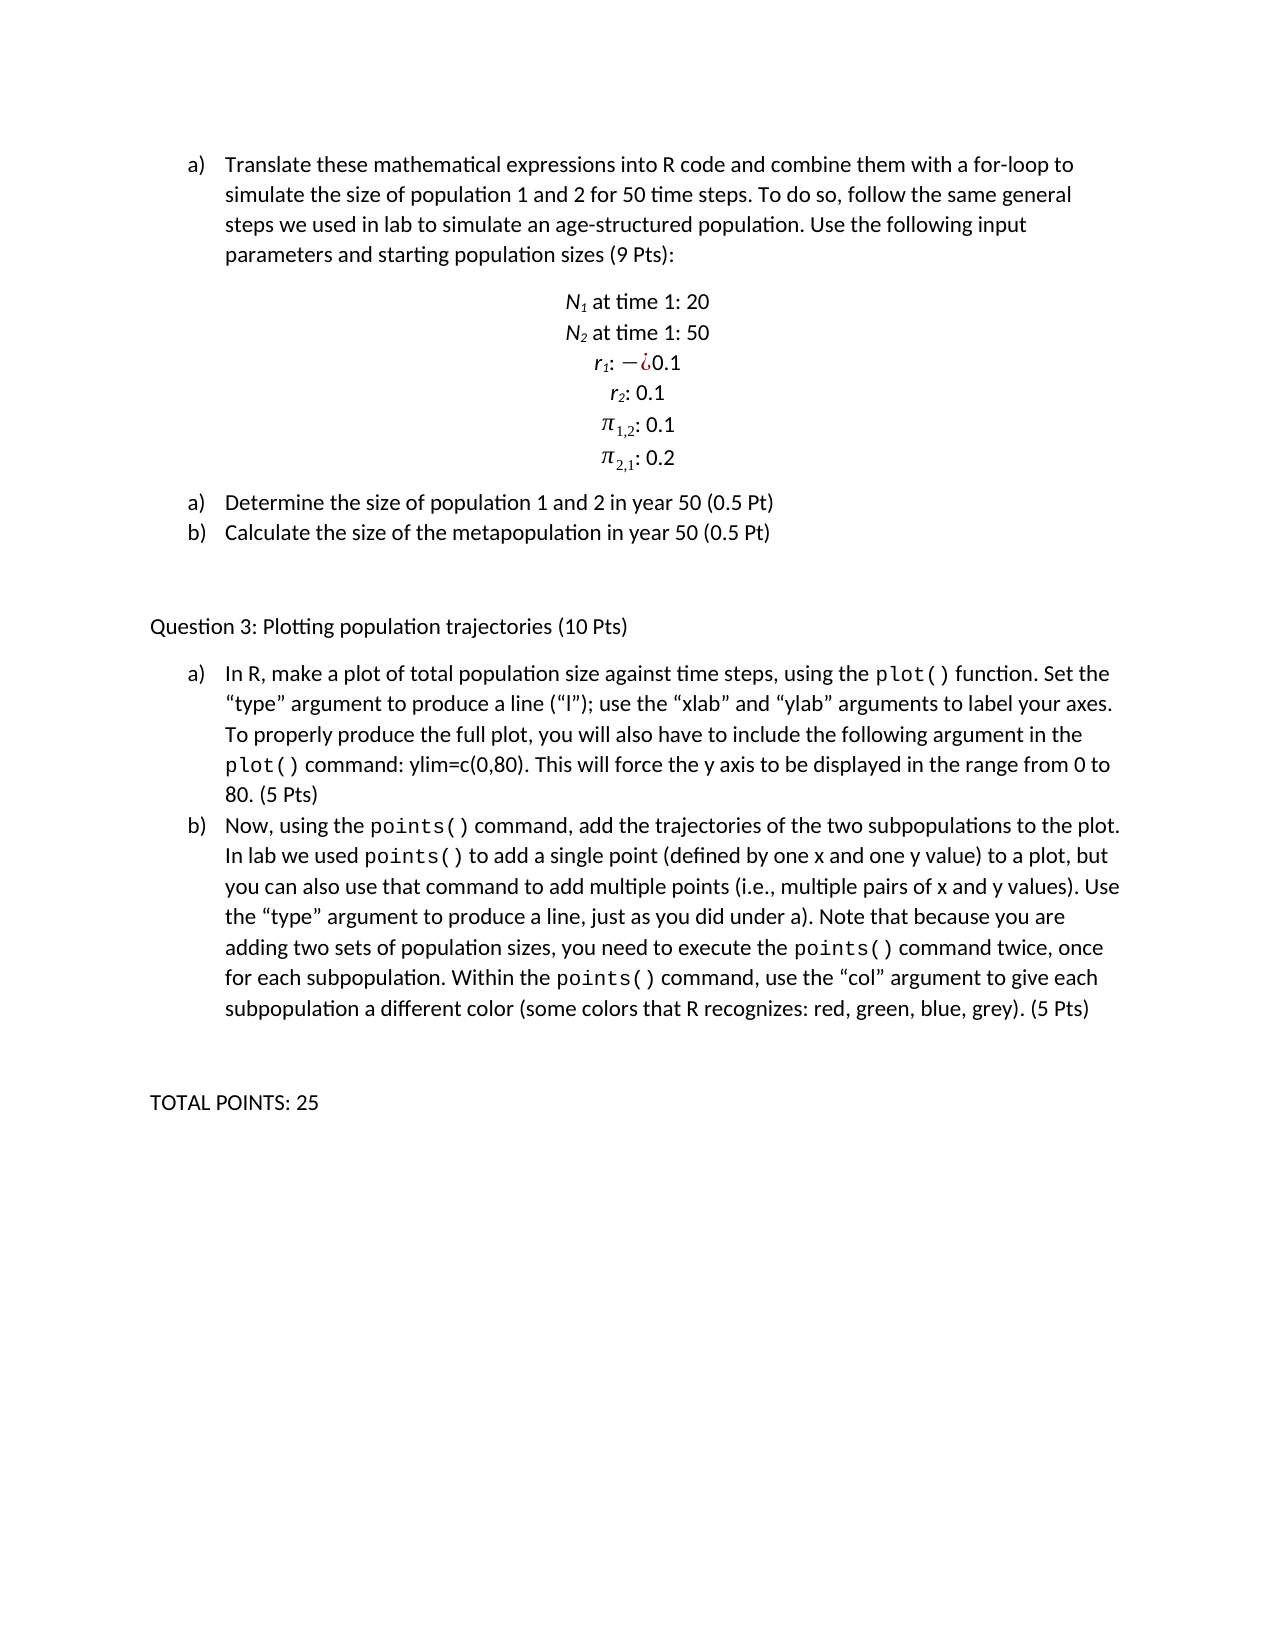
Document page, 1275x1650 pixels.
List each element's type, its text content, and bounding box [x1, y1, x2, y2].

text Question 3: Plotting population trajectories (10 Pts) [150, 612, 1125, 640]
list Determine the size of population 1 and 2 in year 50 (0.5 Pt) [187, 488, 1125, 516]
text : 0.2 [150, 442, 1125, 473]
list Calculate the size of the metapopulation in year 50 (0.5 Pt) [187, 518, 1125, 546]
text : 0.1 [150, 408, 1125, 440]
text N2 at time 1: 50 [150, 318, 1125, 346]
text TOTAL POINTS: 25 [150, 1088, 1125, 1116]
text N1 at time 1: 20 [150, 287, 1125, 316]
list Now, using the points() command, add the trajectories of the two subpopulations to the plot. In lab we used points() to add a single point (defined by one x and one y value) to a plot, but you can also use that command to add multiple points (i.e., multiple pairs of x and y values). Use the “type” argument to produce a line, just as you did under a). Note that because you are adding two sets of population sizes, you need to execute the points() command twice, once for each subpopulation. Within the points() command, use the “col” argument to give each subpopulation a different color (some colors that R recognizes: red, green, blue, grey). (5 Pts) [187, 811, 1125, 1022]
list Translate these mathematical expressions into R code and combine them with a for-loop to simulate the size of population 1 and 2 for 50 time steps. To do so, follow the same general steps we used in lab to simulate an age-structured population. Use the following input parameters and starting population sizes (9 Pts): [187, 150, 1125, 269]
text r1: 0.1 [150, 348, 1125, 376]
text r2: 0.1 [150, 378, 1125, 406]
list In R, make a plot of total population size against time steps, using the plot() function. Set the “type” argument to produce a line (“l”); use the “xlab” and “ylab” arguments to label your axes. To properly produce the full plot, you will also have to include the following argument in the plot() command: ylim=c(0,80). This will force the y axis to be displayed in the range from 0 to 80. (5 Pts) [187, 659, 1125, 809]
